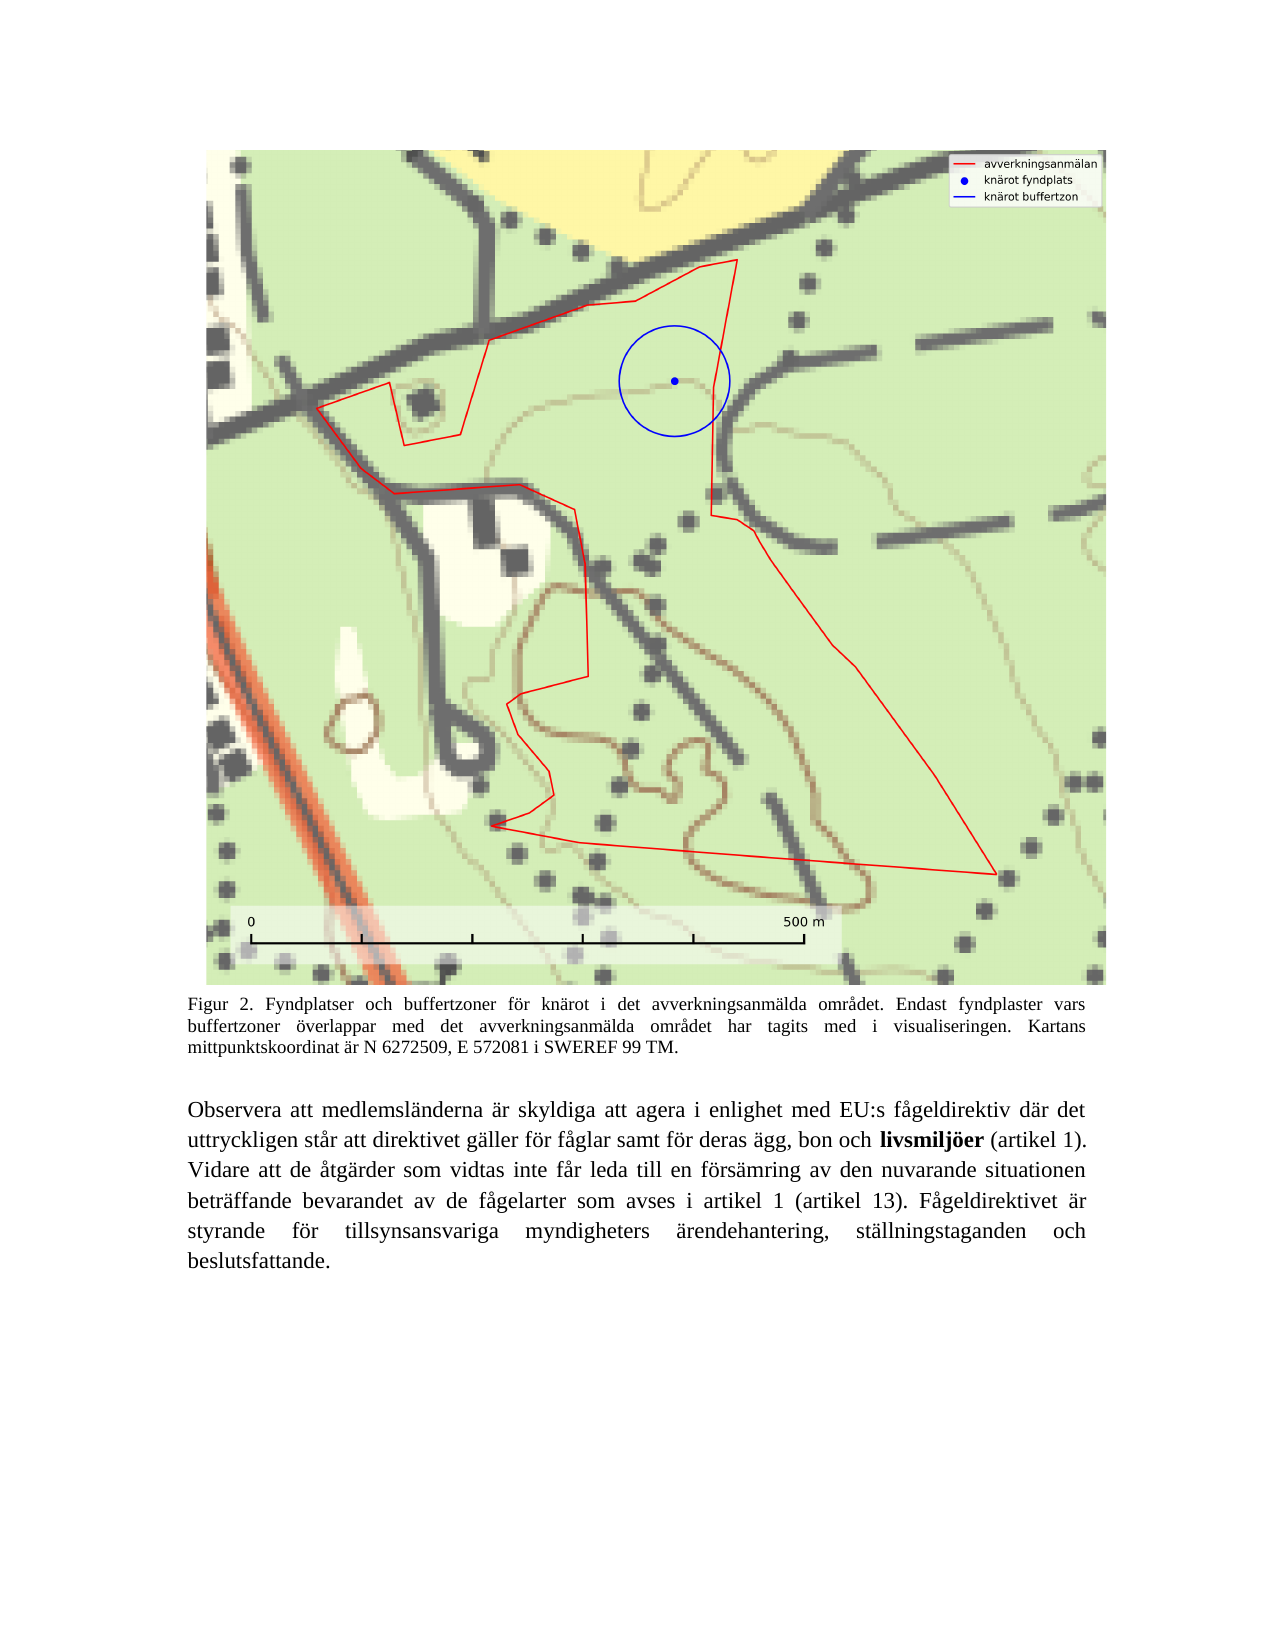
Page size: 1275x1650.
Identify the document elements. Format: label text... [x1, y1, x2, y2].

text Figur 2. Fyndplatser och buffertzoner för knärot i det avverkningsanmälda området. Endast fyndplaster vars buffertzoner överlappar med det avverkningsanmälda området har tagits med i visualiseringen. Kartans mittpunktskoordinat är N 6272509, E 572081 i SWEREF 99 TM. [187, 993, 1087, 1058]
picture [206, 150, 1107, 985]
text Observera att medlemsländerna är skyldiga att agera i enlighet med EU:s fågeldirektiv där det uttryckligen står att direktivet gäller för fåglar samt för deras ägg, bon och livsmiljöer (artikel 1). Vidare att de åtgärder som vidtas inte får leda till en försämring av den nuvarande situationen beträffande bevarandet av de fågelarter som avses i artikel 1 (artikel 13). Fågeldirektivet är styrande för tillsynsansvariga myndigheters ärendehantering, ställningstaganden och beslutsfattande. [187, 1066, 1087, 1273]
